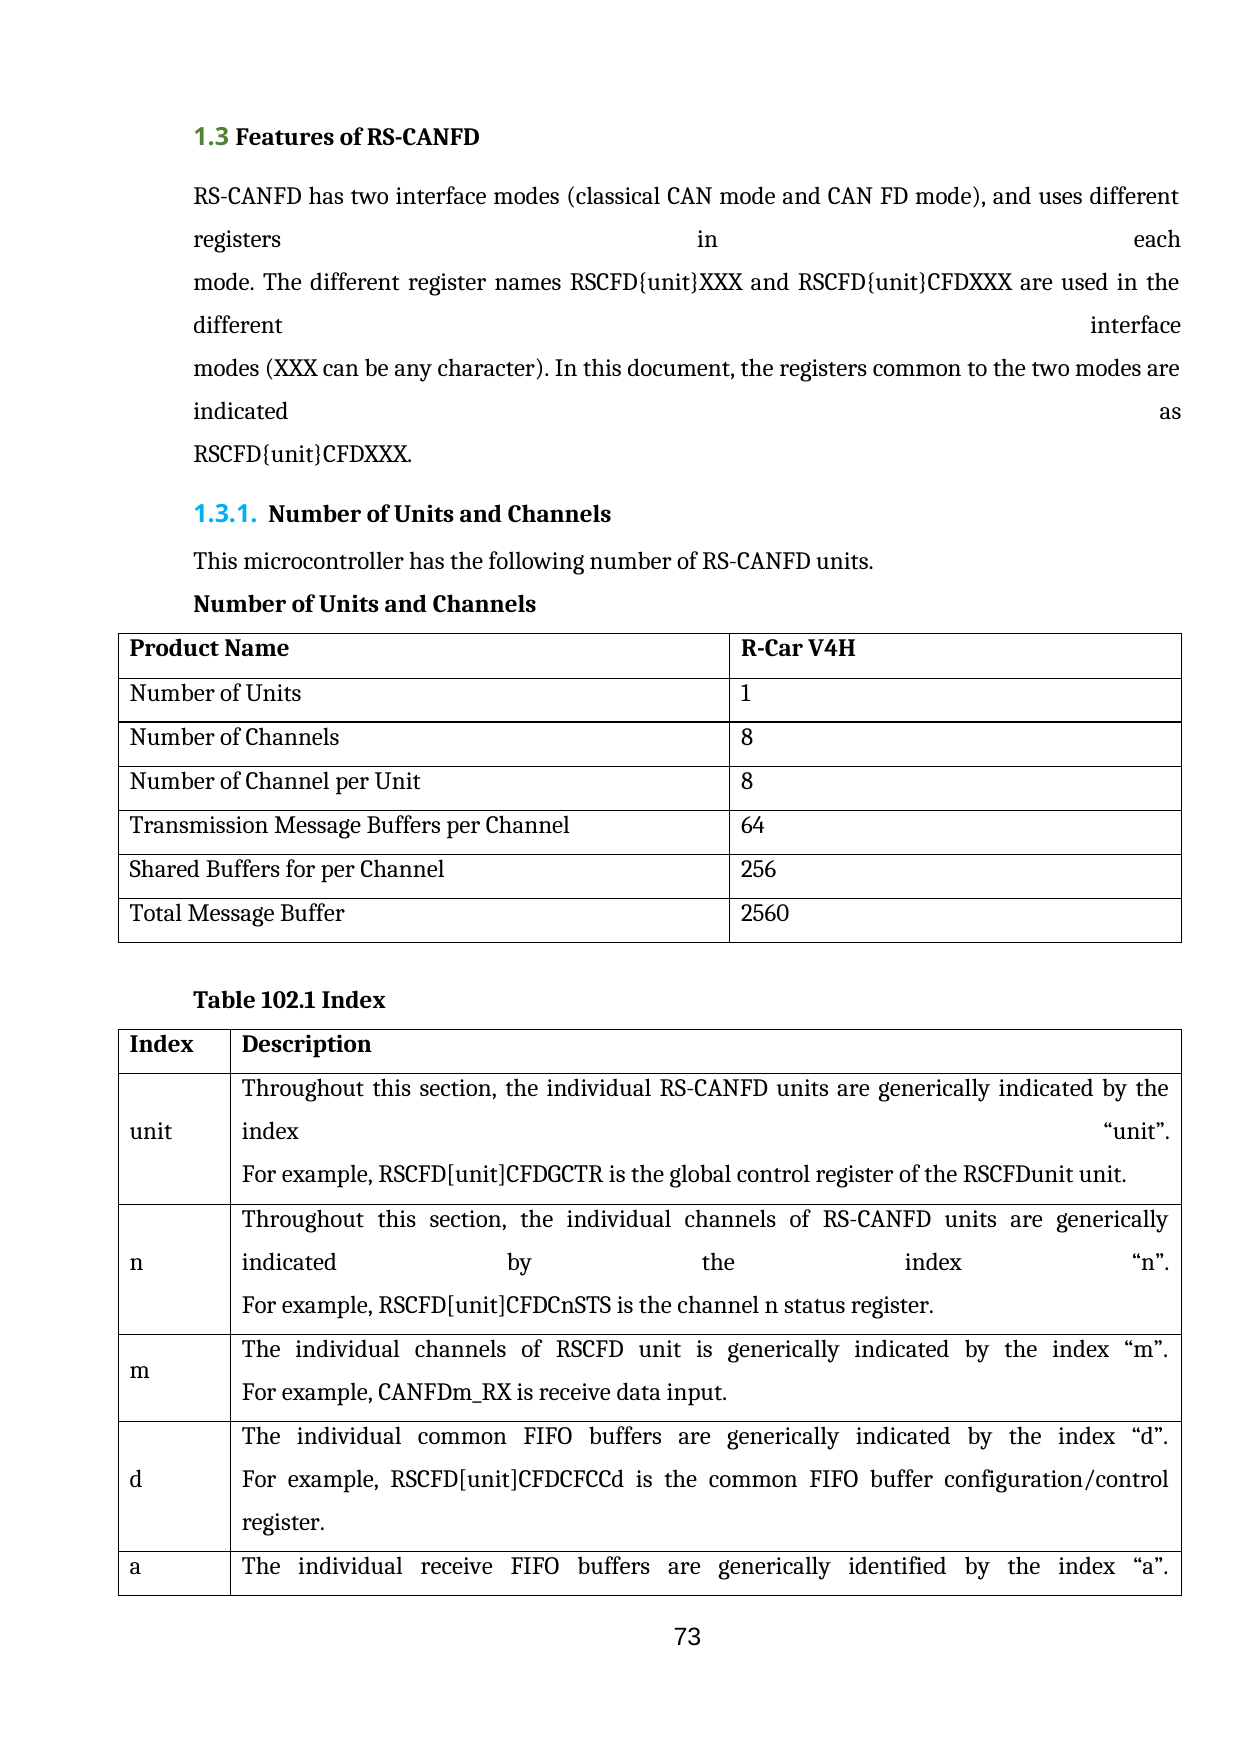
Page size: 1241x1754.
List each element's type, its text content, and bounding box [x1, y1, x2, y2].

text This microcontroller has the following number of RS-CANFD units. [193, 547, 1181, 576]
table_cell a [119, 1552, 230, 1595]
table_cell 8 [730, 723, 1181, 766]
subtitle Features of RS-CANFD [193, 118, 1181, 152]
table_cell m [119, 1335, 230, 1421]
table_cell Total Message Buffer [119, 899, 729, 942]
table_cell d [119, 1422, 230, 1551]
table_cell 1 [730, 679, 1181, 721]
table_header Index [119, 1030, 230, 1073]
table_cell The individual channels of RSCFD unit is generically indicated by the index “m”. For example, CANFDm_RX is receive data input. [231, 1335, 1181, 1421]
table_cell 8 [730, 767, 1181, 809]
table_header R-Car V4H [730, 634, 1181, 677]
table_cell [231, 1552, 1181, 1595]
table_cell 2560 [730, 899, 1181, 942]
table_cell The individual common FIFO buffers are generically indicated by the index “d”. For example, RSCFD[unit]CFDCFCCd is the common FIFO buffer configuration/control register. [231, 1422, 1181, 1551]
table_header Description [231, 1030, 1181, 1073]
text RS-CANFD has two interface modes (classical CAN mode and CAN FD mode), and uses different registers in each mode. The different register names RSCFD{unit}XXX and RSCFD{unit}CFDXXX are used in the different interface modes (XXX can be any character). In this document, the registers common to the two modes are indicated as RSCFD{unit}CFDXXX. [193, 182, 1181, 469]
table_cell Number of Channel per Unit [119, 767, 729, 809]
table_cell Shared Buffers for per Channel [119, 855, 729, 898]
table_cell Throughout this section, the individual channels of RS-CANFD units are generically indicated by the index “n”. For example, RSCFD[unit]CFDCnSTS is the channel n status register. [231, 1205, 1181, 1334]
table_cell Throughout this section, the individual RS-CANFD units are generically indicated by the index “unit”. For example, RSCFD[unit]CFDGCTR is the global control register of the RSCFDunit unit. [231, 1074, 1181, 1203]
text Table 102.1 Index [193, 986, 1181, 1015]
table_cell n [119, 1205, 230, 1334]
table_cell 256 [730, 855, 1181, 898]
subtitle Number of Units and Channels [193, 496, 1181, 530]
table_cell unit [119, 1074, 230, 1203]
table_header Product Name [119, 634, 729, 677]
text Number of Units and Channels [193, 590, 1181, 619]
table_cell Number of Units [119, 679, 729, 721]
table_cell 64 [730, 811, 1181, 854]
table_cell Number of Channels [119, 723, 729, 766]
table_cell Transmission Message Buffers per Channel [119, 811, 729, 854]
